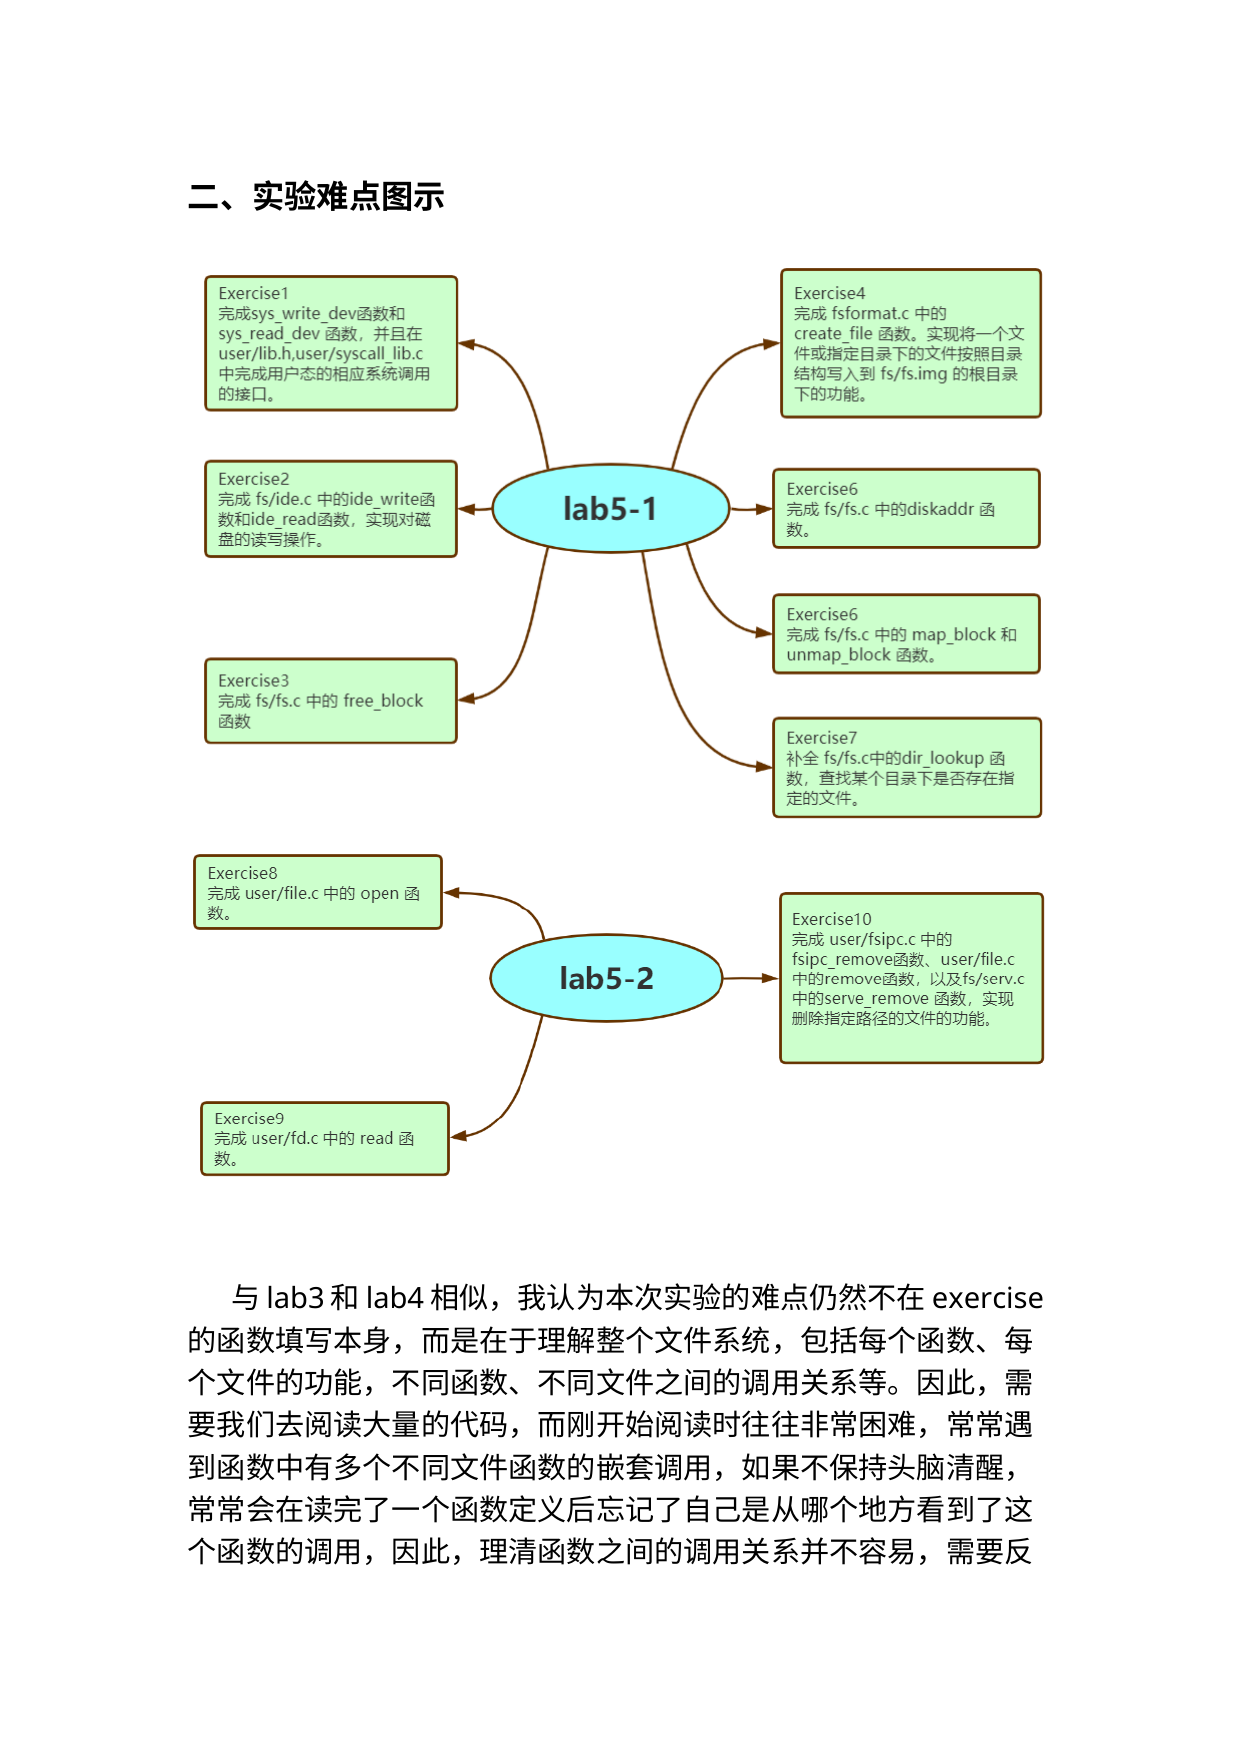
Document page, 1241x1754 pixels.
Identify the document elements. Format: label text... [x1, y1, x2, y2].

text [187, 1275, 1053, 1571]
text 二、实验难点图示 [187, 162, 1053, 227]
picture [187, 266, 1053, 824]
picture [187, 840, 1053, 1188]
